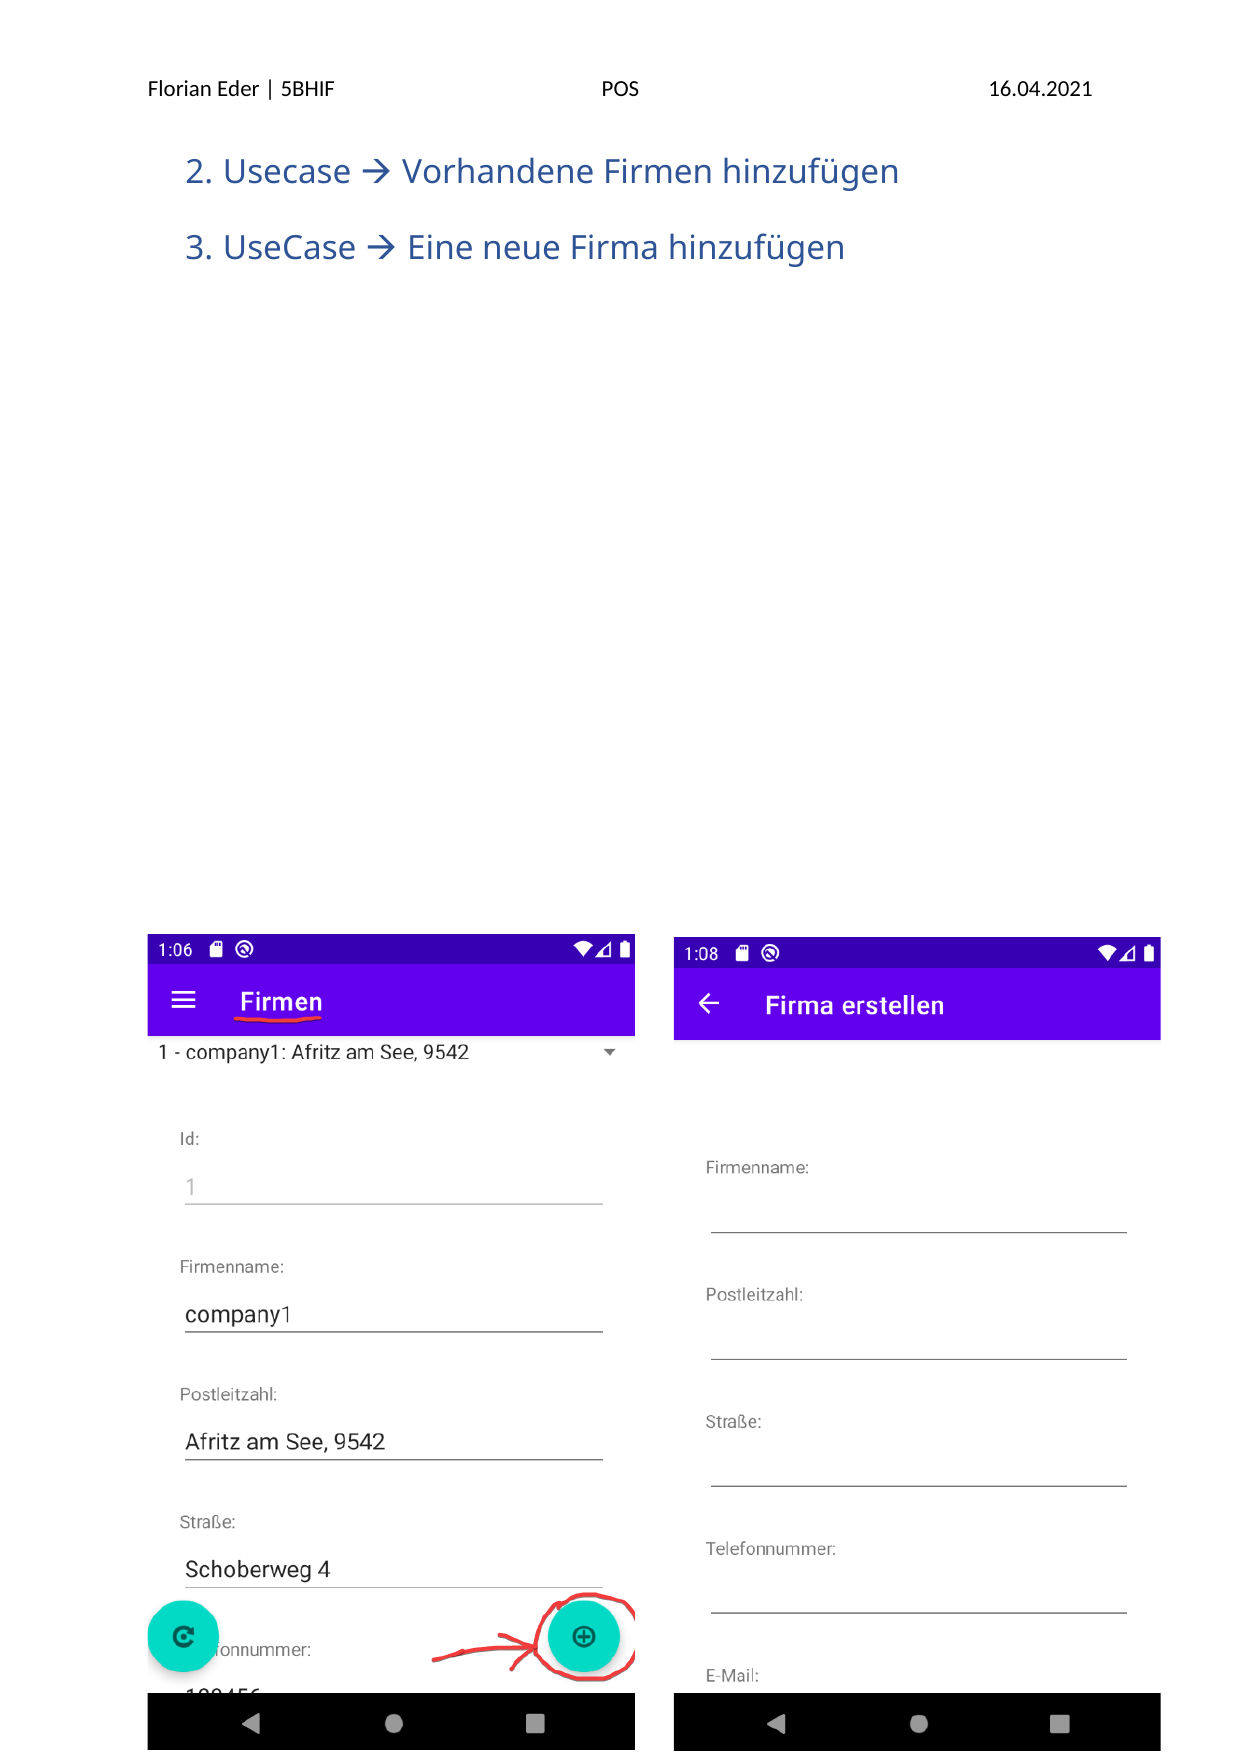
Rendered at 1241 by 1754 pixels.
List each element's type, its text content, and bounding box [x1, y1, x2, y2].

picture [147, 934, 635, 1750]
subtitle UseCase Eine neue Firma hinzufügen [185, 224, 1093, 269]
subtitle Usecase Vorhandene Firmen hinzufügen [185, 148, 1093, 193]
picture [673, 937, 1161, 1750]
